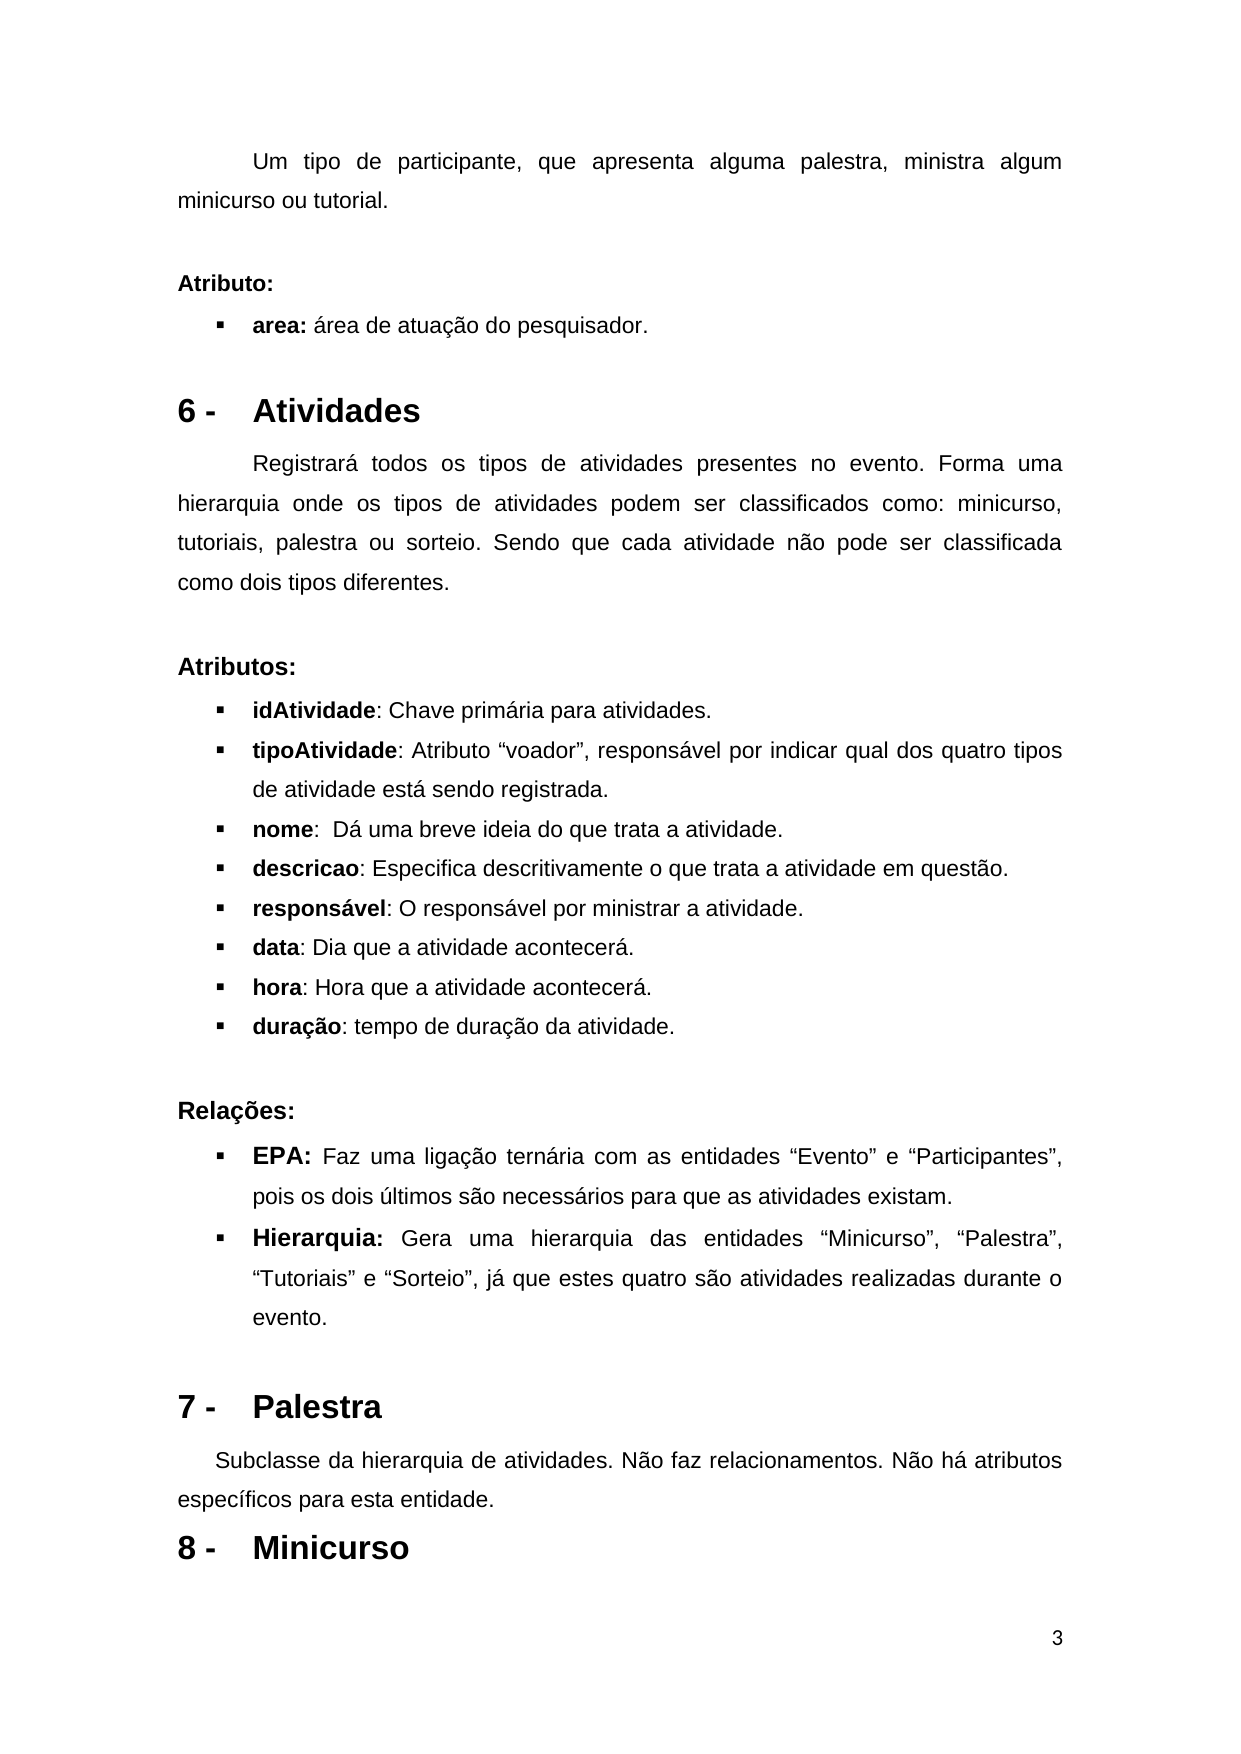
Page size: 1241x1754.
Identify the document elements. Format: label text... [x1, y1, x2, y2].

list area: área de atuação do pesquisador. [215, 312, 1063, 338]
list nome: Dá uma breve ideia do que trata a atividade. [215, 816, 1063, 842]
list idAtividade: Chave primária para atividades. [215, 697, 1063, 723]
text Atributo: [177, 270, 1063, 297]
list Minicurso [177, 1528, 1063, 1566]
list data: Dia que a atividade acontecerá. [215, 934, 1063, 960]
list Palestra [177, 1387, 1063, 1426]
list tipoAtividade: Atributo “voador”, responsável por indicar qual dos quatro tipos de atividade está sendo registrada. [215, 737, 1063, 802]
list descricao: Especifica descritivamente o que trata a atividade em questão. [215, 855, 1063, 881]
list responsável: O responsável por ministrar a atividade. [215, 894, 1063, 921]
list hora: Hora que a atividade acontecerá. [215, 973, 1063, 1000]
text Registrará todos os tipos de atividades presentes no evento. Forma uma hierarquia onde os tipos de atividades podem ser classificados como: minicurso, tutoriais, palestra ou sorteio. Sendo que cada atividade não pode ser classificada como dois tipos diferentes. [177, 450, 1063, 595]
text Um tipo de participante, que apresenta alguma palestra, ministra algum minicurso ou tutorial. [177, 148, 1063, 213]
list EPA: Faz uma ligação ternária com as entidades “Evento” e “Participantes”, pois os dois últimos são necessários para que as atividades existam. [215, 1141, 1063, 1209]
list Hierarquia: Gera uma hierarquia das entidades “Minicurso”, “Palestra”, “Tutoriais” e “Sorteio”, já que estes quatro são atividades realizadas durante o evento. [215, 1223, 1063, 1330]
text Atributos: [177, 652, 1063, 681]
list duração: tempo de duração da atividade. [215, 1013, 1063, 1039]
text Relações: [177, 1096, 1063, 1125]
text Subclasse da hierarquia de atividades. Não faz relacionamentos. Não há atributos específicos para esta entidade. [177, 1447, 1063, 1513]
list Atividades [177, 391, 1063, 429]
